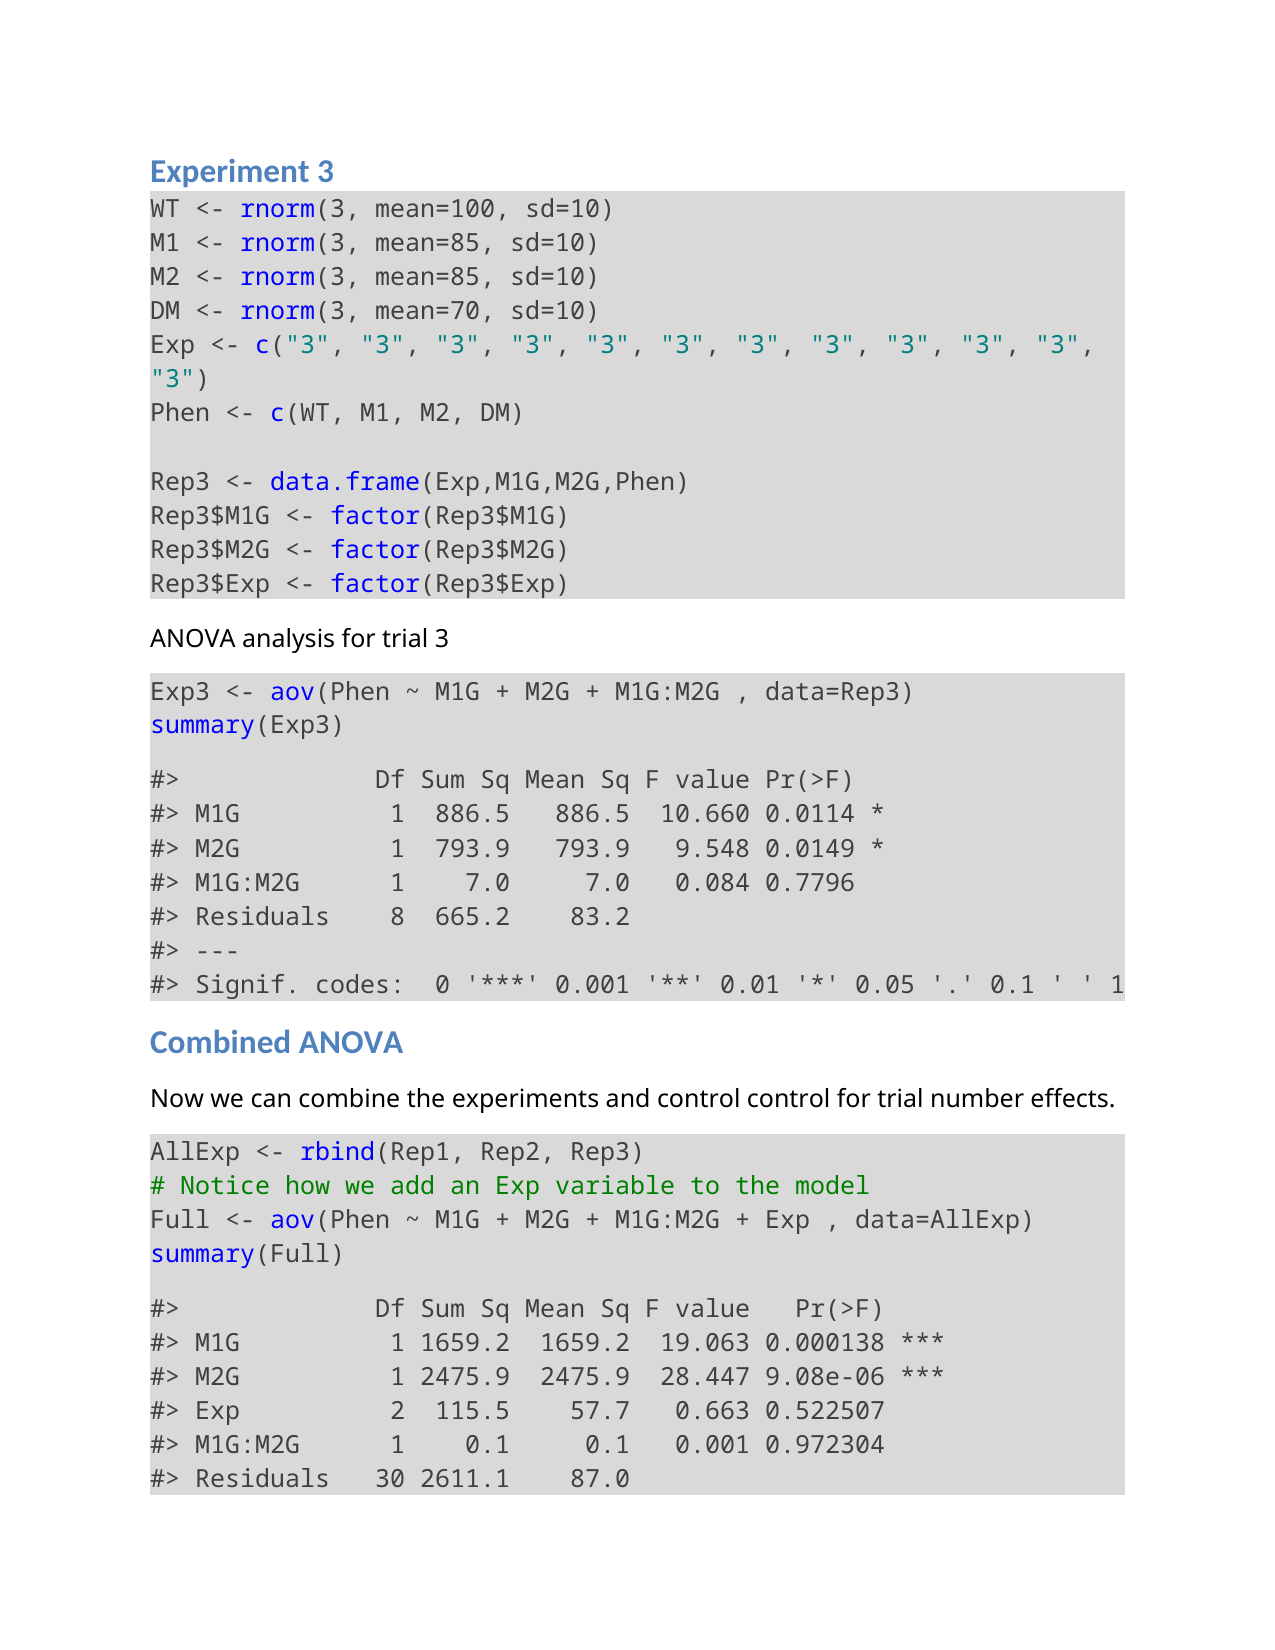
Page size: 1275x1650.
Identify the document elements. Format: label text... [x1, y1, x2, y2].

text WT <- rnorm(3, mean=100, sd=10) M1 <- rnorm(3, mean=85, sd=10) M2 <- rnorm(3, mean=85, sd=10) DM <- rnorm(3, mean=70, sd=10) Exp <- c("3", "3", "3", "3", "3", "3", "3", "3", "3", "3", "3", "3") Phen <- c(WT, M1, M2, DM) Rep3 <- data.frame(Exp,M1G,M2G,Phen) Rep3$M1G <- factor(Rep3$M1G) Rep3$M2G <- factor(Rep3$M2G) Rep3$Exp <- factor(Rep3$Exp) [150, 191, 1125, 599]
subtitle Combined ANOVA [150, 1021, 1125, 1062]
text Now we can combine the experiments and control control for trial number effects. [150, 1081, 1125, 1115]
text Exp3 <- aov(Phen ~ M1G + M2G + M1G:M2G , data=Rep3) summary(Exp3) [345, 673, 1125, 741]
text AllExp <- rbind(Rep1, Rep2, Rep3) # Notice how we add an Exp variable to the model Full <- aov(Phen ~ M1G + M2G + M1G:M2G + Exp , data=AllExp) summary(Full) [345, 1134, 1125, 1270]
text #> Df Sum Sq Mean Sq F value Pr(>F) #> M1G 1 886.5 886.5 10.660 0.0114 * #> M2G 1 793.9 793.9 9.548 0.0149 * #> M1G:M2G 1 7.0 7.0 0.084 0.7796 #> Residuals 8 665.2 83.2 #> --- #> Signif. codes: 0 '***' 0.001 '**' 0.01 '*' 0.05 '.' 0.1 ' ' 1 [150, 762, 1125, 966]
text ANOVA analysis for trial 3 [150, 620, 1125, 654]
subtitle Experiment 3 [150, 150, 1125, 191]
